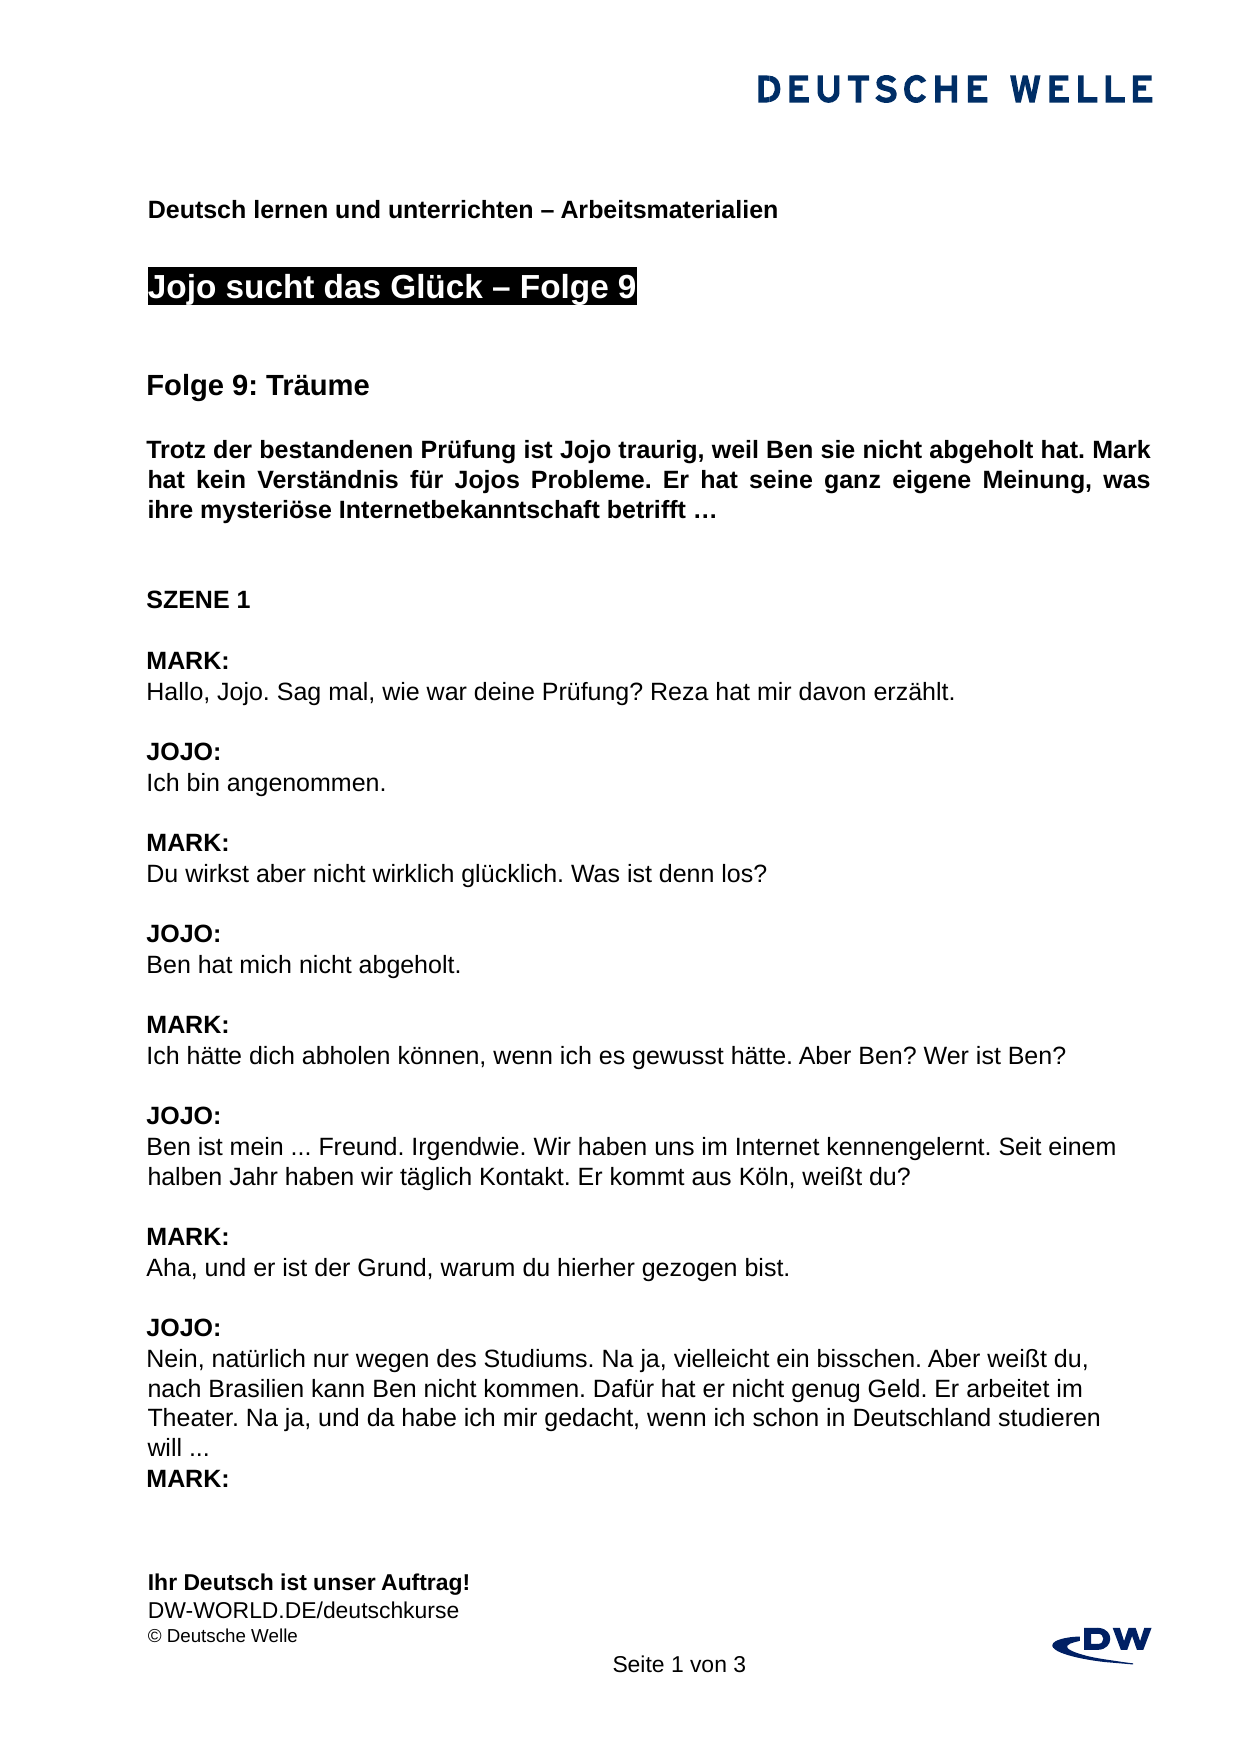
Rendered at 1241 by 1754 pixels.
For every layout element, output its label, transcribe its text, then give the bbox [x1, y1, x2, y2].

text JOJO: [146, 1313, 1152, 1342]
text Ben ist mein ... Freund. Irgendwie. Wir haben uns im Internet kennengelernt. Seit einem halben Jahr haben wir täglich Kontakt. Er kommt aus Köln, weißt du? [146, 1132, 1152, 1190]
text Trotz der bestandenen Prüfung ist Jojo traurig, weil Ben sie nicht abgeholt hat. Mark hat kein Verständnis für Jojos Probleme. Er hat seine ganz eigene Meinung, was ihre mysteriöse Internetbekanntschaft betrifft … [146, 435, 1152, 523]
text Du wirkst aber nicht wirklich glücklich. Was ist denn los? [146, 858, 1152, 887]
text JOJO: [146, 919, 1152, 948]
text Ich hätte dich abholen können, wenn ich es gewusst hätte. Aber Ben? Wer ist Ben? [146, 1041, 1152, 1069]
text MARK: [146, 646, 1152, 675]
text Nein, natürlich nur wegen des Studiums. Na ja, vielleicht ein bisschen. Aber weißt du, nach Brasilien kann Ben nicht kommen. Dafür hat er nicht genug Geld. Er arbeitet im Theater. Na ja, und da habe ich mir gedacht, wenn ich schon in Deutschland studieren will ... [146, 1344, 1104, 1462]
text Aha, und er ist der Grund, warum du hierher gezogen bist. [146, 1253, 1152, 1281]
text JOJO: [146, 1101, 1152, 1130]
text MARK: [146, 1222, 1152, 1251]
text JOJO: [146, 737, 1152, 766]
text Ich bin angenommen. [146, 767, 1152, 796]
subtitle Folge 9: Träume [146, 368, 1152, 402]
text Ben hat mich nicht abgeholt. [146, 949, 1152, 978]
text MARK: [146, 1464, 1152, 1492]
text Hallo, Jojo. Sag mal, wie war deine Prüfung? Reza hat mir davon erzählt. [146, 676, 1152, 705]
text SZENE 1 [146, 585, 1152, 614]
text MARK: [146, 828, 1152, 857]
text MARK: [146, 1010, 1152, 1039]
